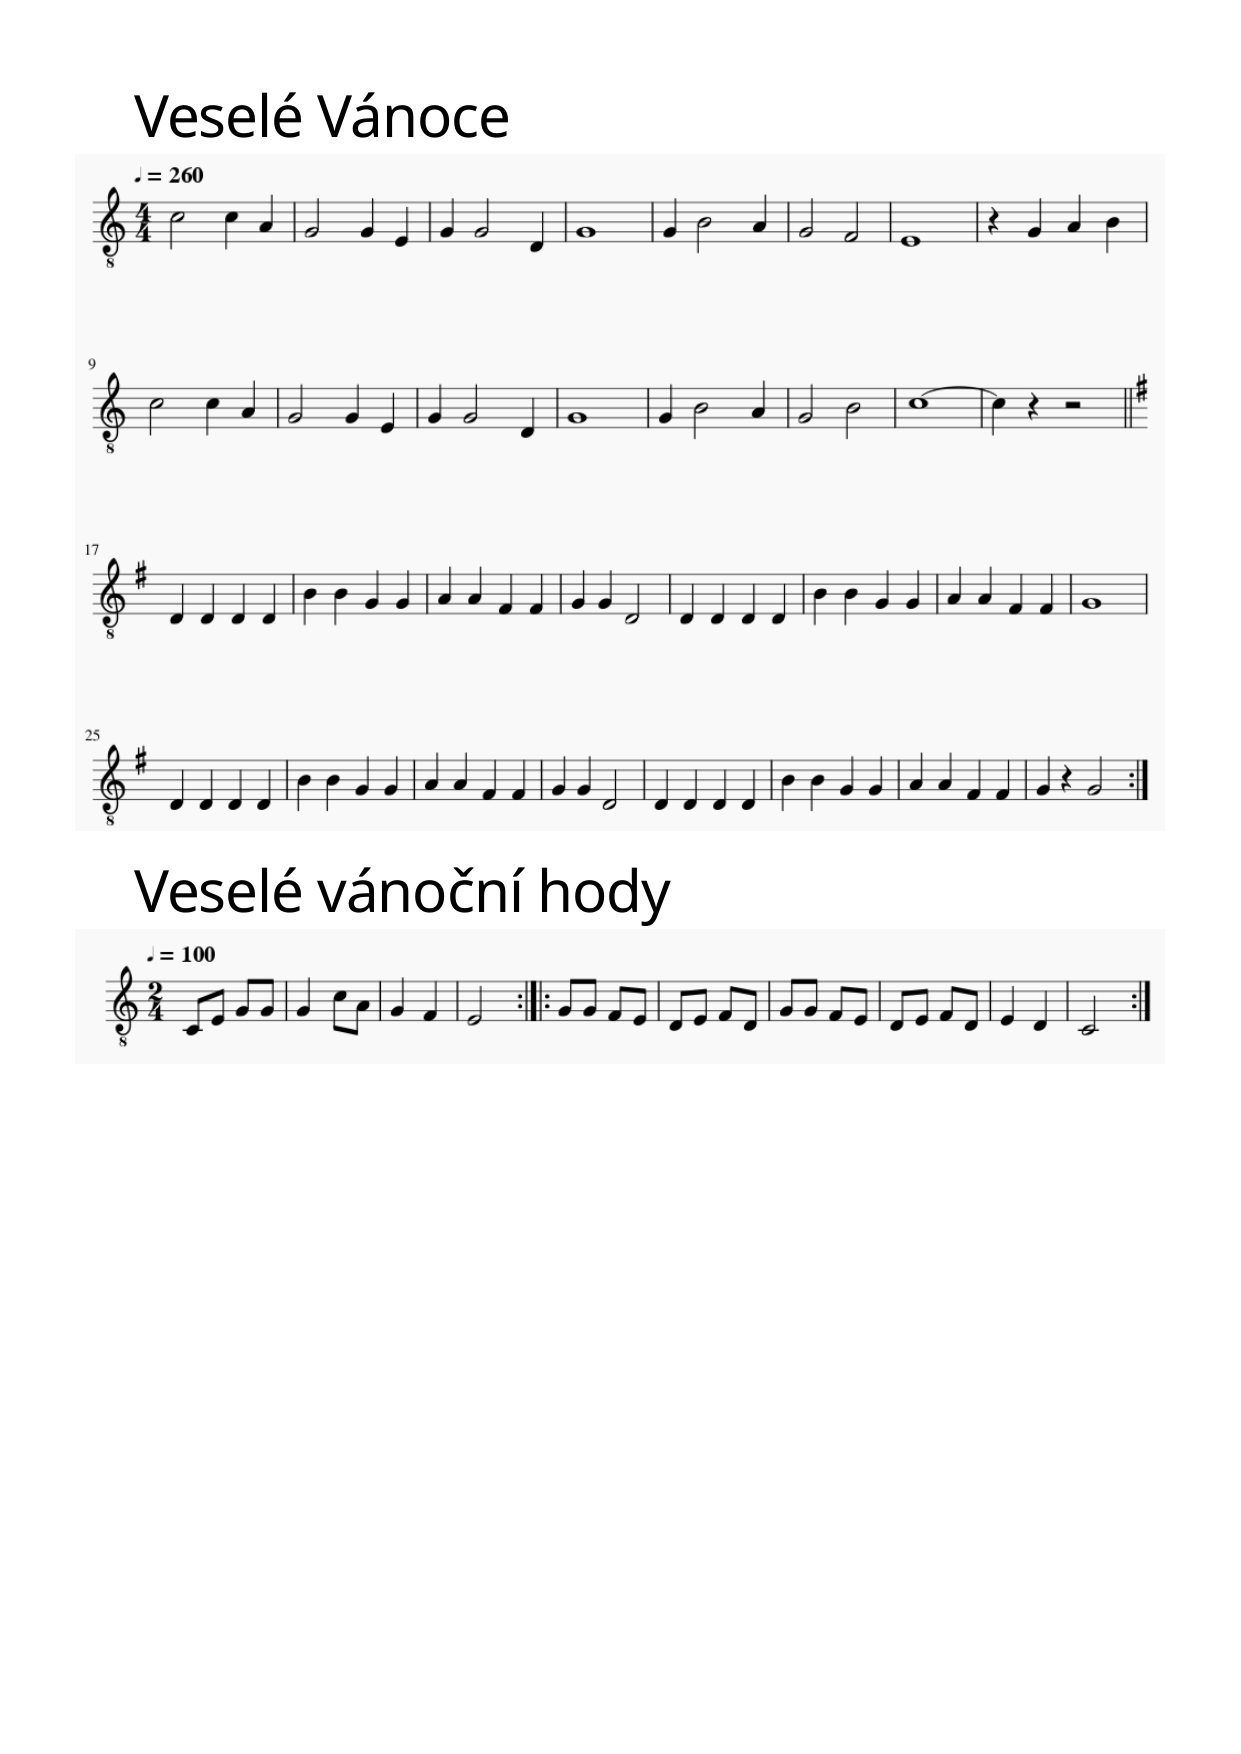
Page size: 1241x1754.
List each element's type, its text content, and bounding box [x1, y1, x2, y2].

picture [75, 929, 1166, 1064]
title Veselé vánoční hody [134, 850, 1165, 929]
picture [75, 154, 1166, 831]
title Veselé Vánoce [134, 75, 1165, 154]
